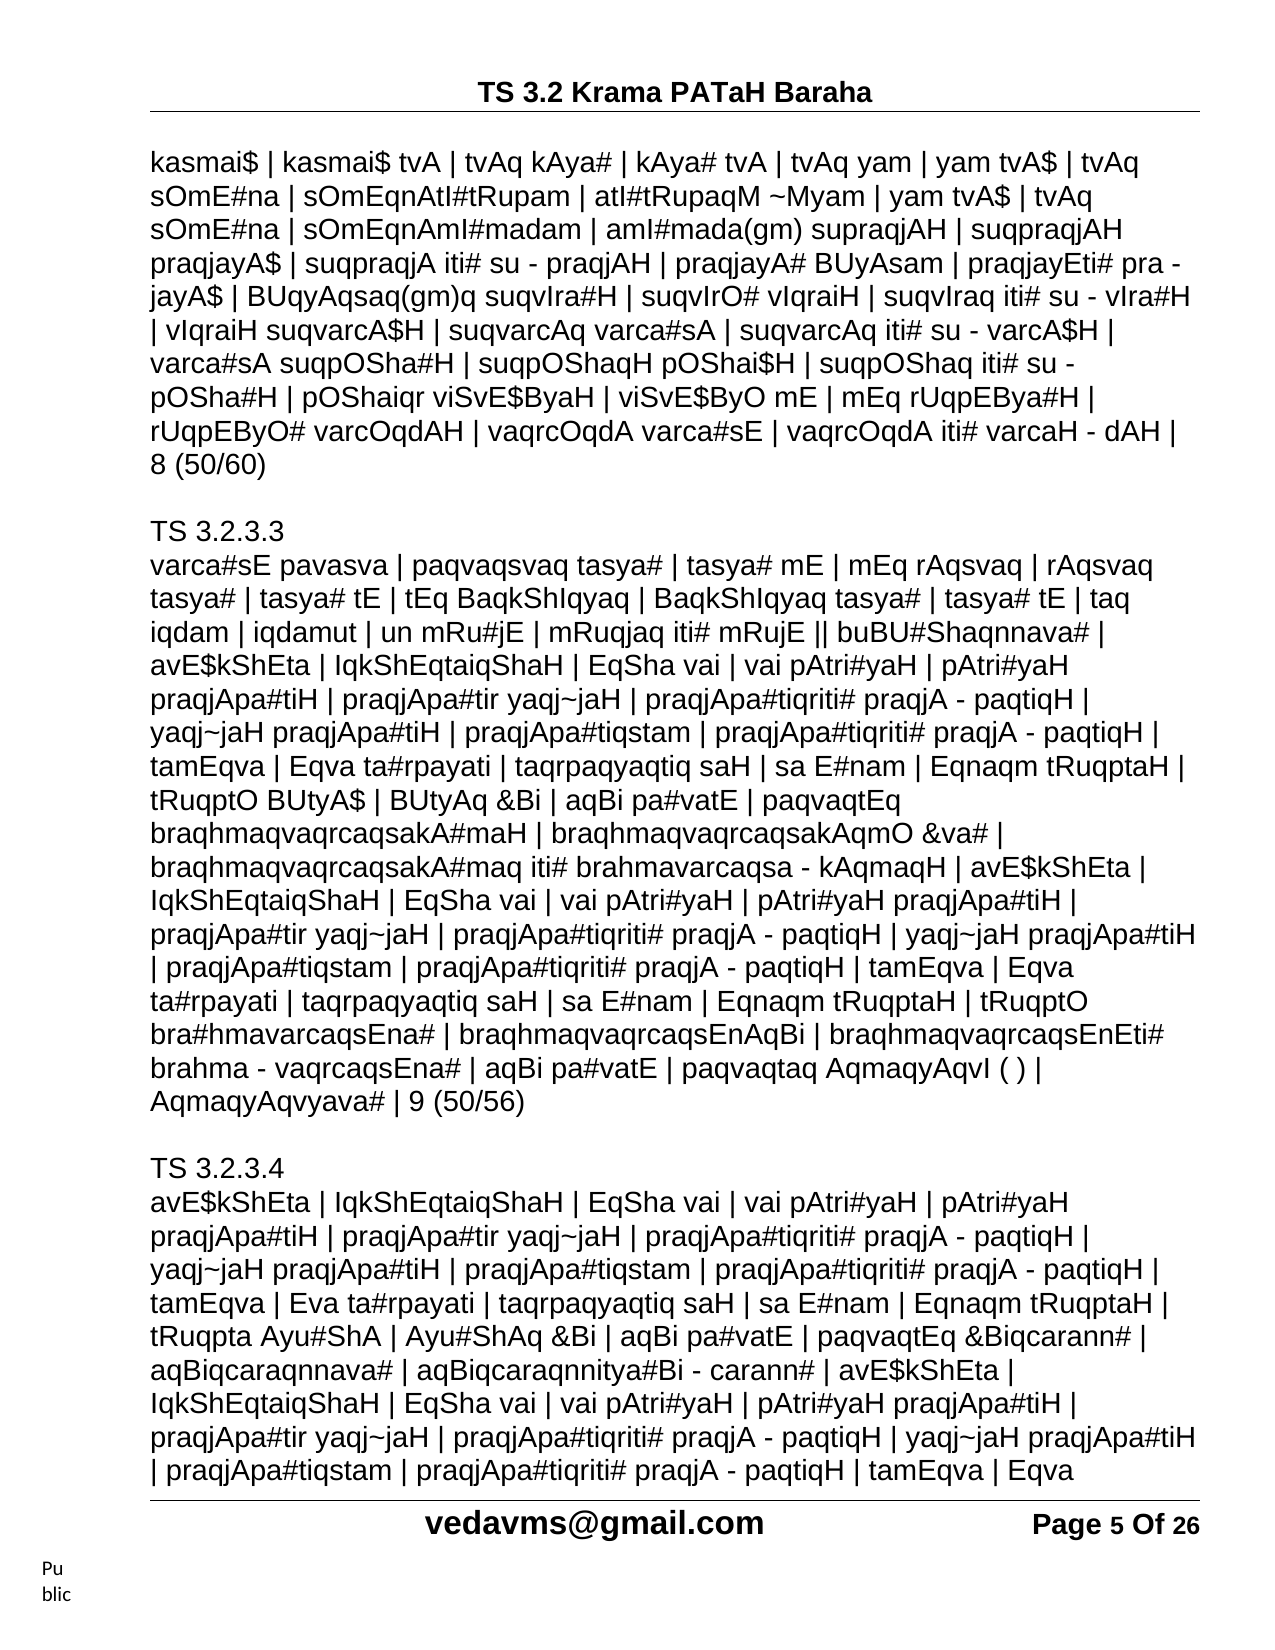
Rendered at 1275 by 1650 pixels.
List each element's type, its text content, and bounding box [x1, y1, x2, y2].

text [150, 1185, 1200, 1487]
text varca#sE pavasva | paqvaqsvaq tasya# | tasya# mE | mEq rAqsvaq | rAqsvaq tasya# | tasya# tE | tEq BaqkShIqyaq | BaqkShIqyaq tasya# | tasya# tE | taq iqdam | iqdamut | un mRu#jE | mRuqjaq iti# mRujE || buBU#Shaqnnava# | avE$kShEta | IqkShEqtaiqShaH | EqSha vai | vai pAtri#yaH | pAtri#yaH praqjApa#tiH | praqjApa#tir yaqj~jaH | praqjApa#tiqriti# praqjA - paqtiqH | yaqj~jaH praqjApa#tiH | praqjApa#tiqstam | praqjApa#tiqriti# praqjA - paqtiqH | tamEqva | Eqva ta#rpayati | taqrpaqyaqtiq saH | sa E#nam | Eqnaqm tRuqptaH | tRuqptO BUtyA$ | BUtyAq &Bi | aqBi pa#vatE | paqvaqtEq braqhmaqvaqrcaqsakA#maH | braqhmaqvaqrcaqsakAqmO &va# | braqhmaqvaqrcaqsakA#maq iti# brahmavarcaqsa - kAqmaqH | avE$kShEta | IqkShEqtaiqShaH | EqSha vai | vai pAtri#yaH | pAtri#yaH praqjApa#tiH | praqjApa#tir yaqj~jaH | praqjApa#tiqriti# praqjA - paqtiqH | yaqj~jaH praqjApa#tiH | praqjApa#tiqstam | praqjApa#tiqriti# praqjA - paqtiqH | tamEqva | Eqva ta#rpayati | taqrpaqyaqtiq saH | sa E#nam | Eqnaqm tRuqptaH | tRuqptO bra#hmavarcaqsEna# | braqhmaqvaqrcaqsEnAqBi | braqhmaqvaqrcaqsEnEti# brahma - vaqrcaqsEna# | aqBi pa#vatE | paqvaqtaq AqmaqyAqvI ( ) | AqmaqyAqvyava# | 9 (50/56) [150, 548, 1200, 1118]
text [150, 145, 1200, 481]
text TS 3.2.3.4 [150, 1151, 1200, 1185]
text TS 3.2.3.3 [150, 514, 1200, 548]
